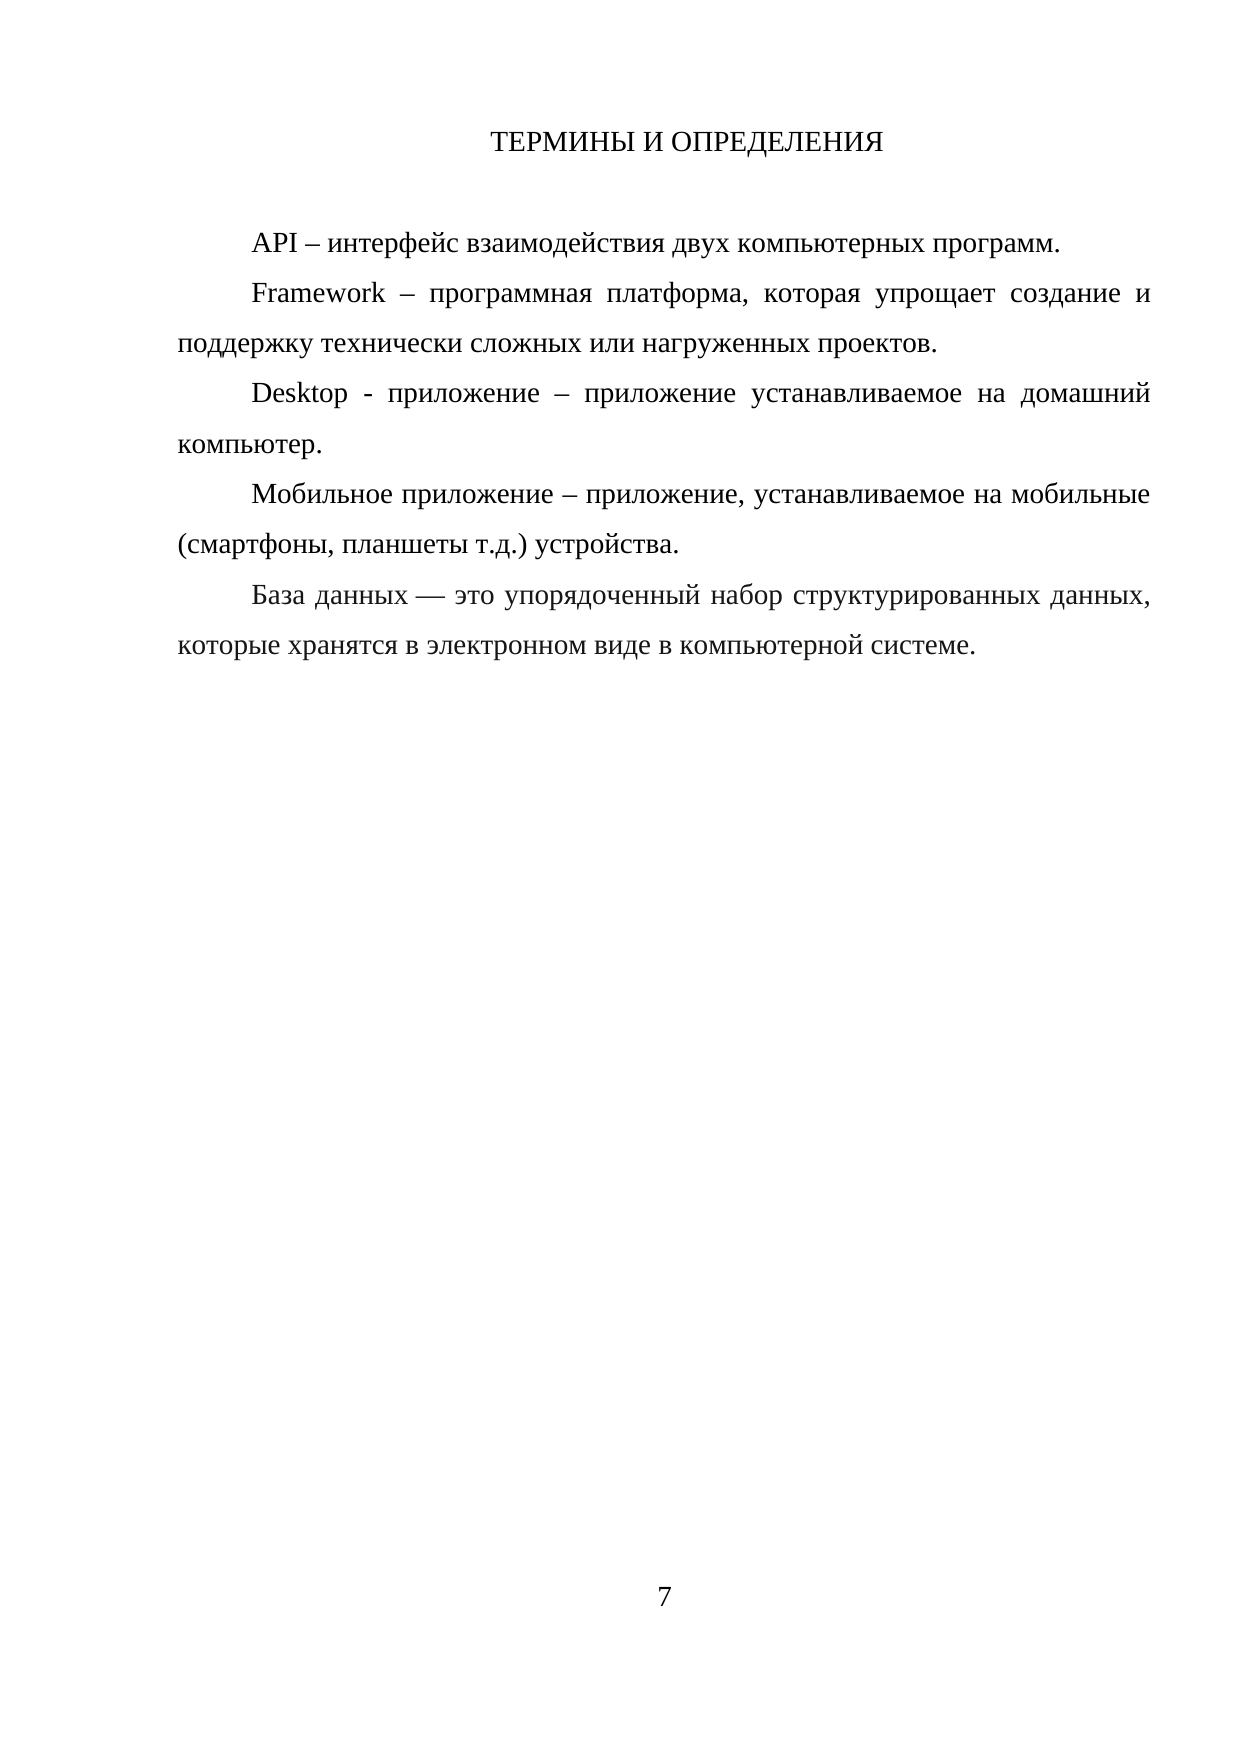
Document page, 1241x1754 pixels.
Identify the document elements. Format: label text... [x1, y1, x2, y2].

text Framework – программная платформа, которая упрощает создание и поддержку технически сложных или нагруженных проектов. [177, 275, 1152, 359]
text API – интерфейс взаимодействия двух компьютерных программ. [177, 225, 1152, 258]
subtitle ТЕРМИНЫ И ОПРЕДЕЛЕНИЯ [222, 124, 1152, 158]
text База данных — это упорядоченный набор структурированных данных, которые хранятся в электронном виде в компьютерной системе. [177, 577, 1152, 661]
text Desktop - приложение – приложение устанавливаемое на домашний компьютер. [177, 376, 1152, 459]
text Мобильное приложение – приложение, устанавливаемое на мобильные (смартфоны, планшеты т.д.) устройства. [177, 476, 1152, 560]
